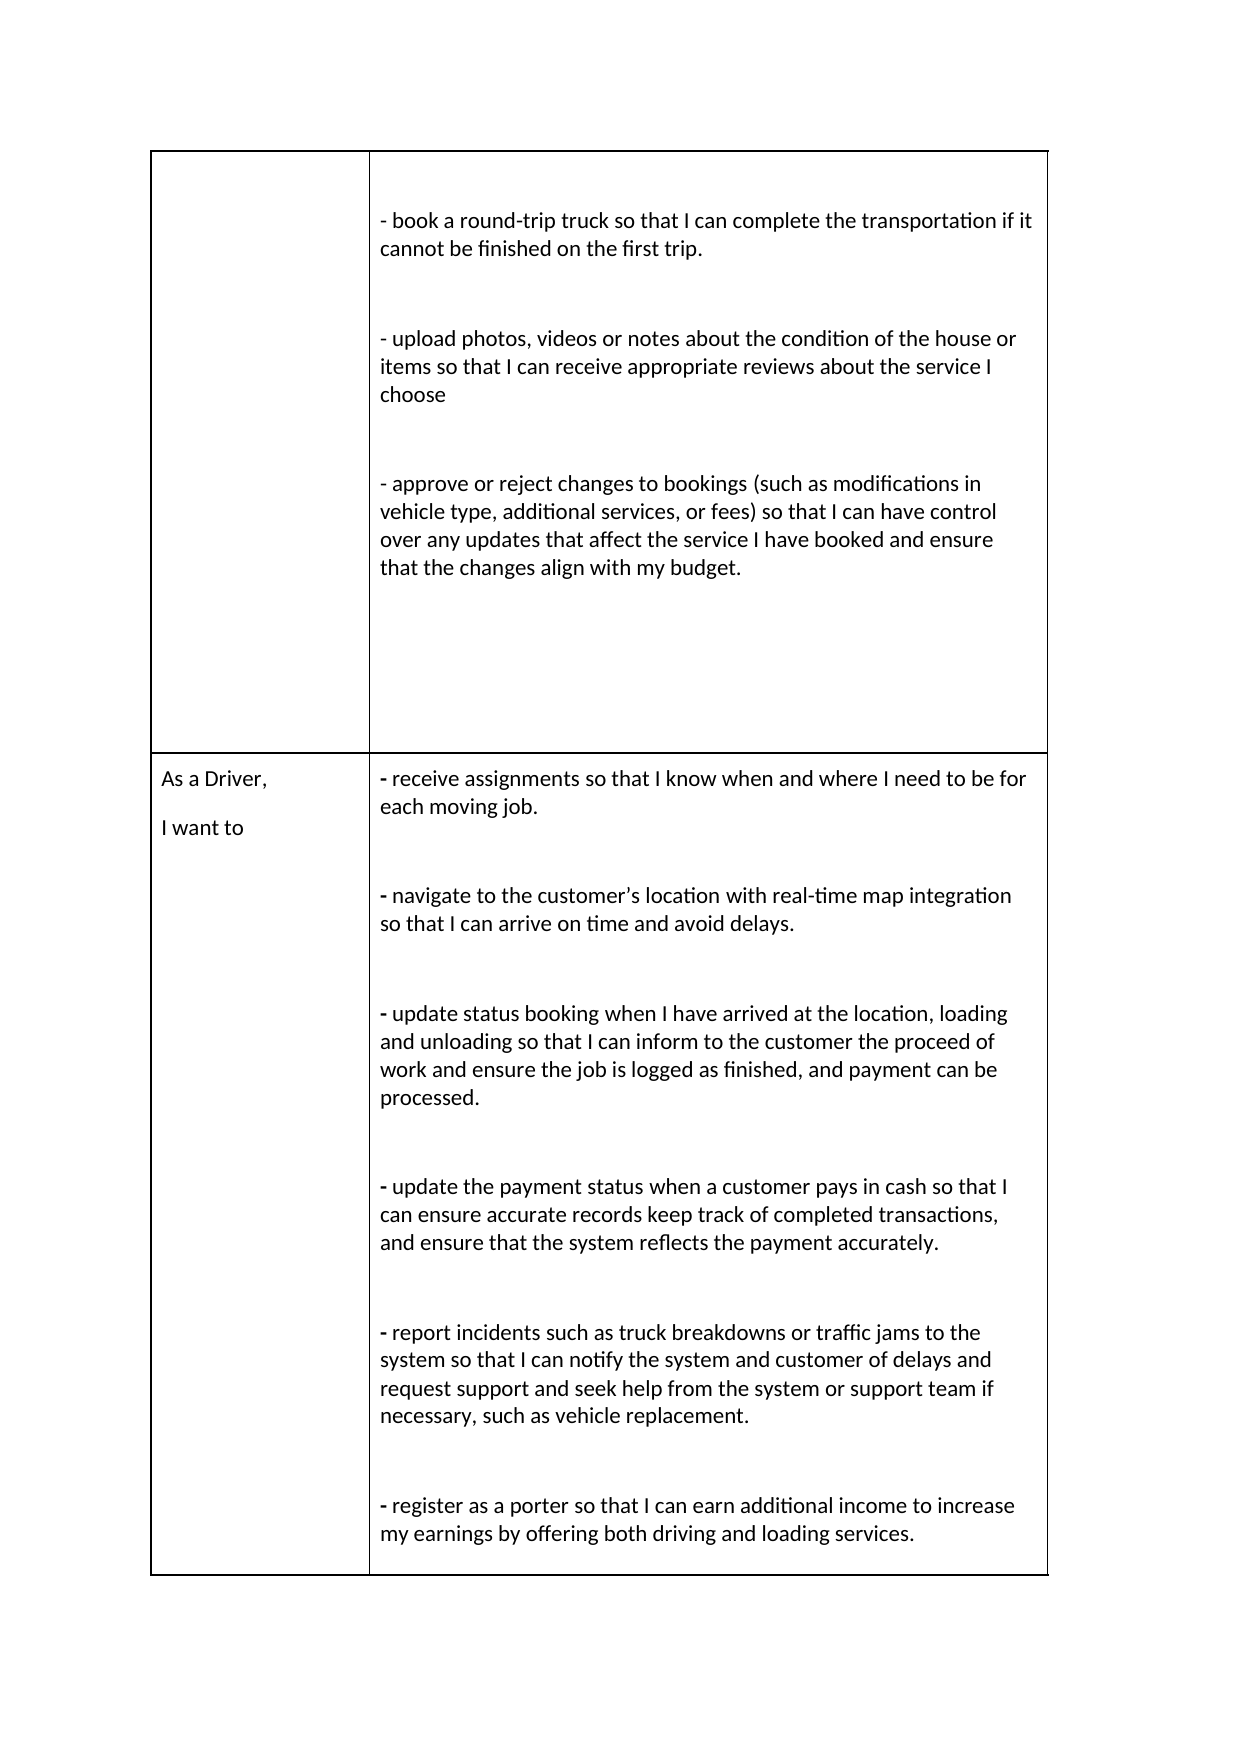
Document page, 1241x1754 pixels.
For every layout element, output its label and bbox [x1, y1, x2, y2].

table_cell [370, 754, 1047, 1574]
table_cell [152, 754, 369, 1574]
table_cell [370, 152, 1047, 752]
table_cell [152, 152, 369, 752]
